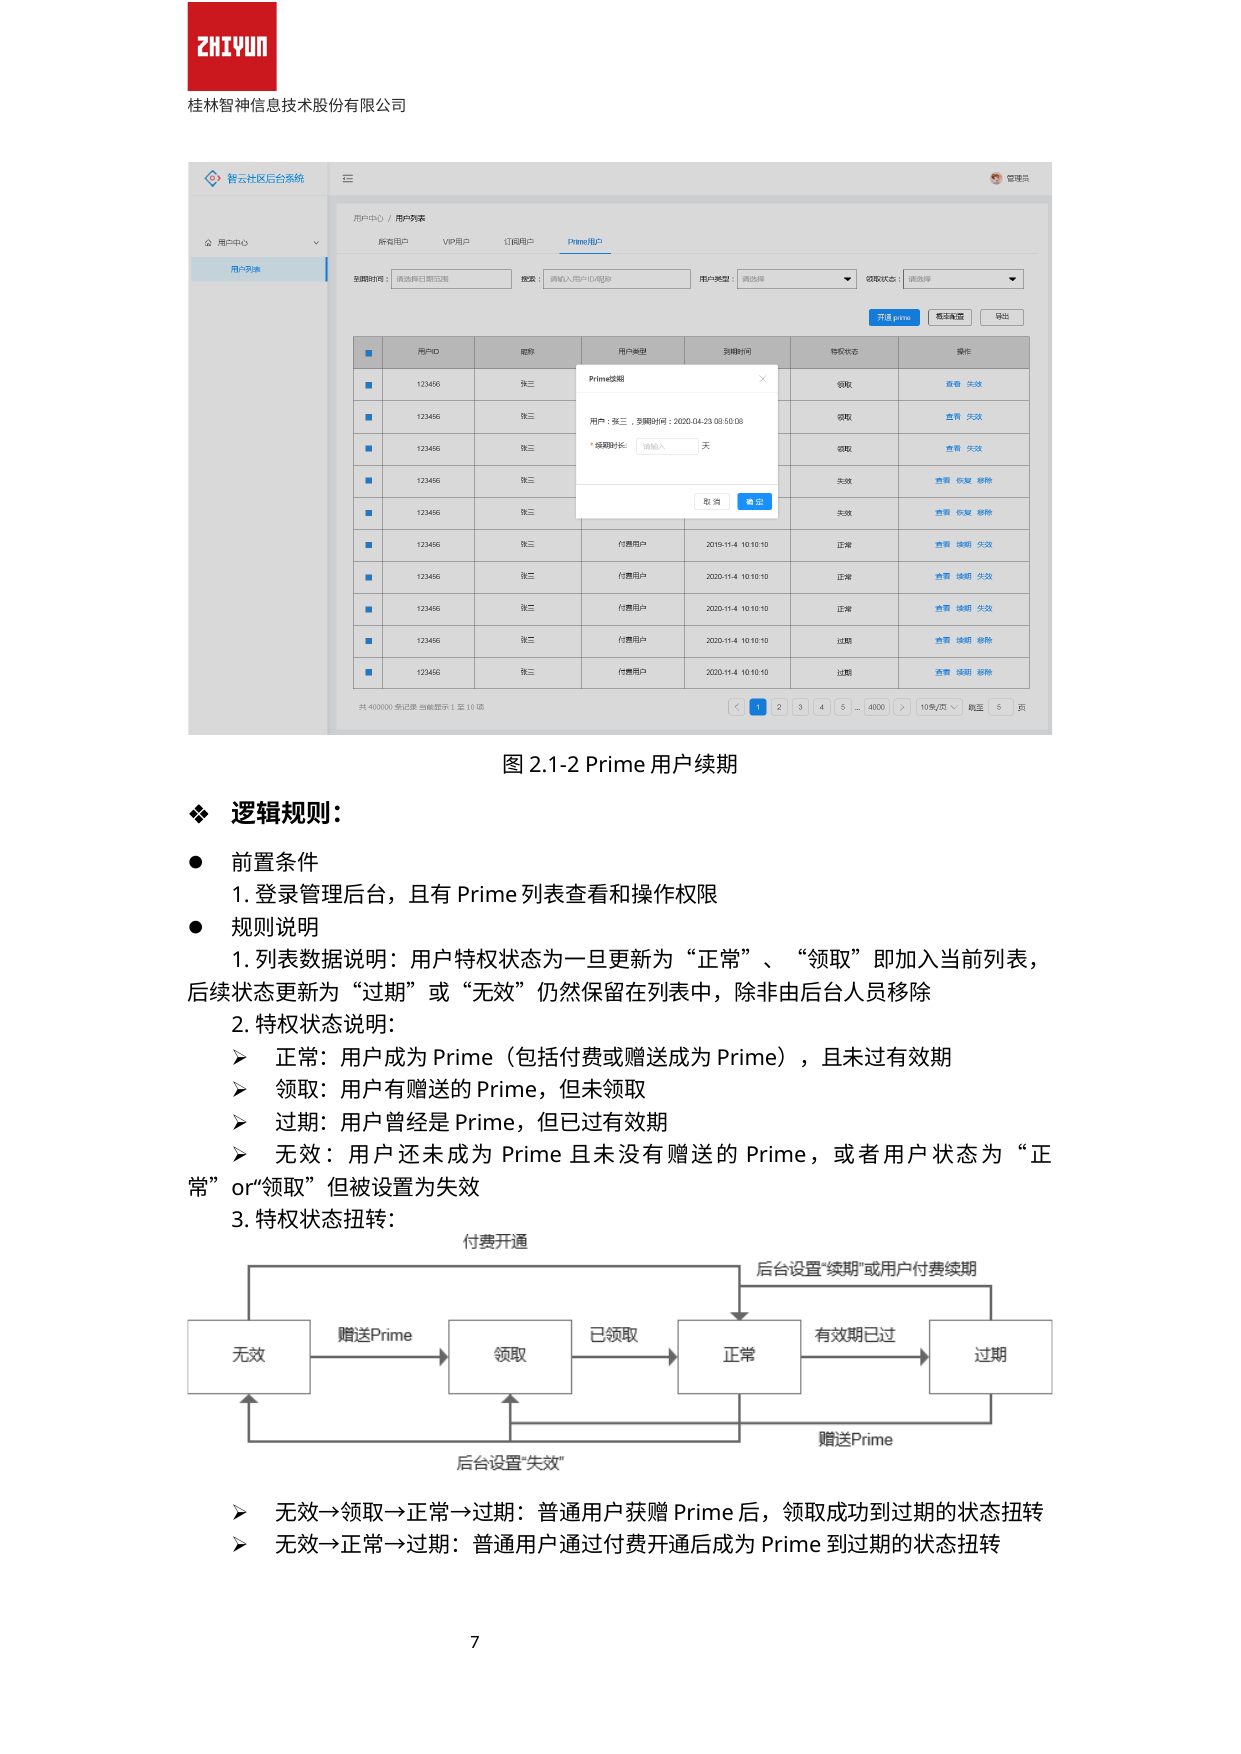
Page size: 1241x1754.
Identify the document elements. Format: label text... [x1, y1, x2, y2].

list 无效→领取→正常→过期：普通用户获赠Prime后，领取成功到过期的状态扭转 [187, 1494, 1053, 1527]
list 特权状态扭转： [187, 1202, 1053, 1234]
list 登录管理后台，且有Prime列表查看和操作权限 [187, 877, 1053, 909]
list 正常：用户成为Prime（包括付费或赠送成为Prime），且未过有效期 [187, 1039, 1053, 1072]
list 特权状态说明： [187, 1007, 1053, 1039]
list 领取：用户有赠送的Prime，但未领取 [187, 1072, 1053, 1104]
picture [188, 162, 1053, 735]
list 过期：用户曾经是Prime，但已过有效期 [187, 1104, 1053, 1137]
list 列表数据说明：用户特权状态为一旦更新为“正常”、“领取”即加入当前列表，后续状态更新为“过期”或“无效”仍然保留在列表中，除非由后台人员移除 [187, 942, 1053, 1007]
picture [187, 2, 277, 91]
list 前置条件 [187, 844, 1053, 877]
list 逻辑规则： [187, 779, 1053, 844]
picture [187, 1234, 1053, 1474]
text 图2.1-2 Prime用户续期 [187, 747, 1053, 779]
list 无效→正常→过期：普通用户通过付费开通后成为Prime到过期的状态扭转 [187, 1527, 1053, 1559]
list 规则说明 [187, 909, 1053, 942]
list 无效：用户还未成为Prime且未没有赠送的Prime，或者用户状态为“正常”or“领取”但被设置为失效 [187, 1137, 1053, 1202]
